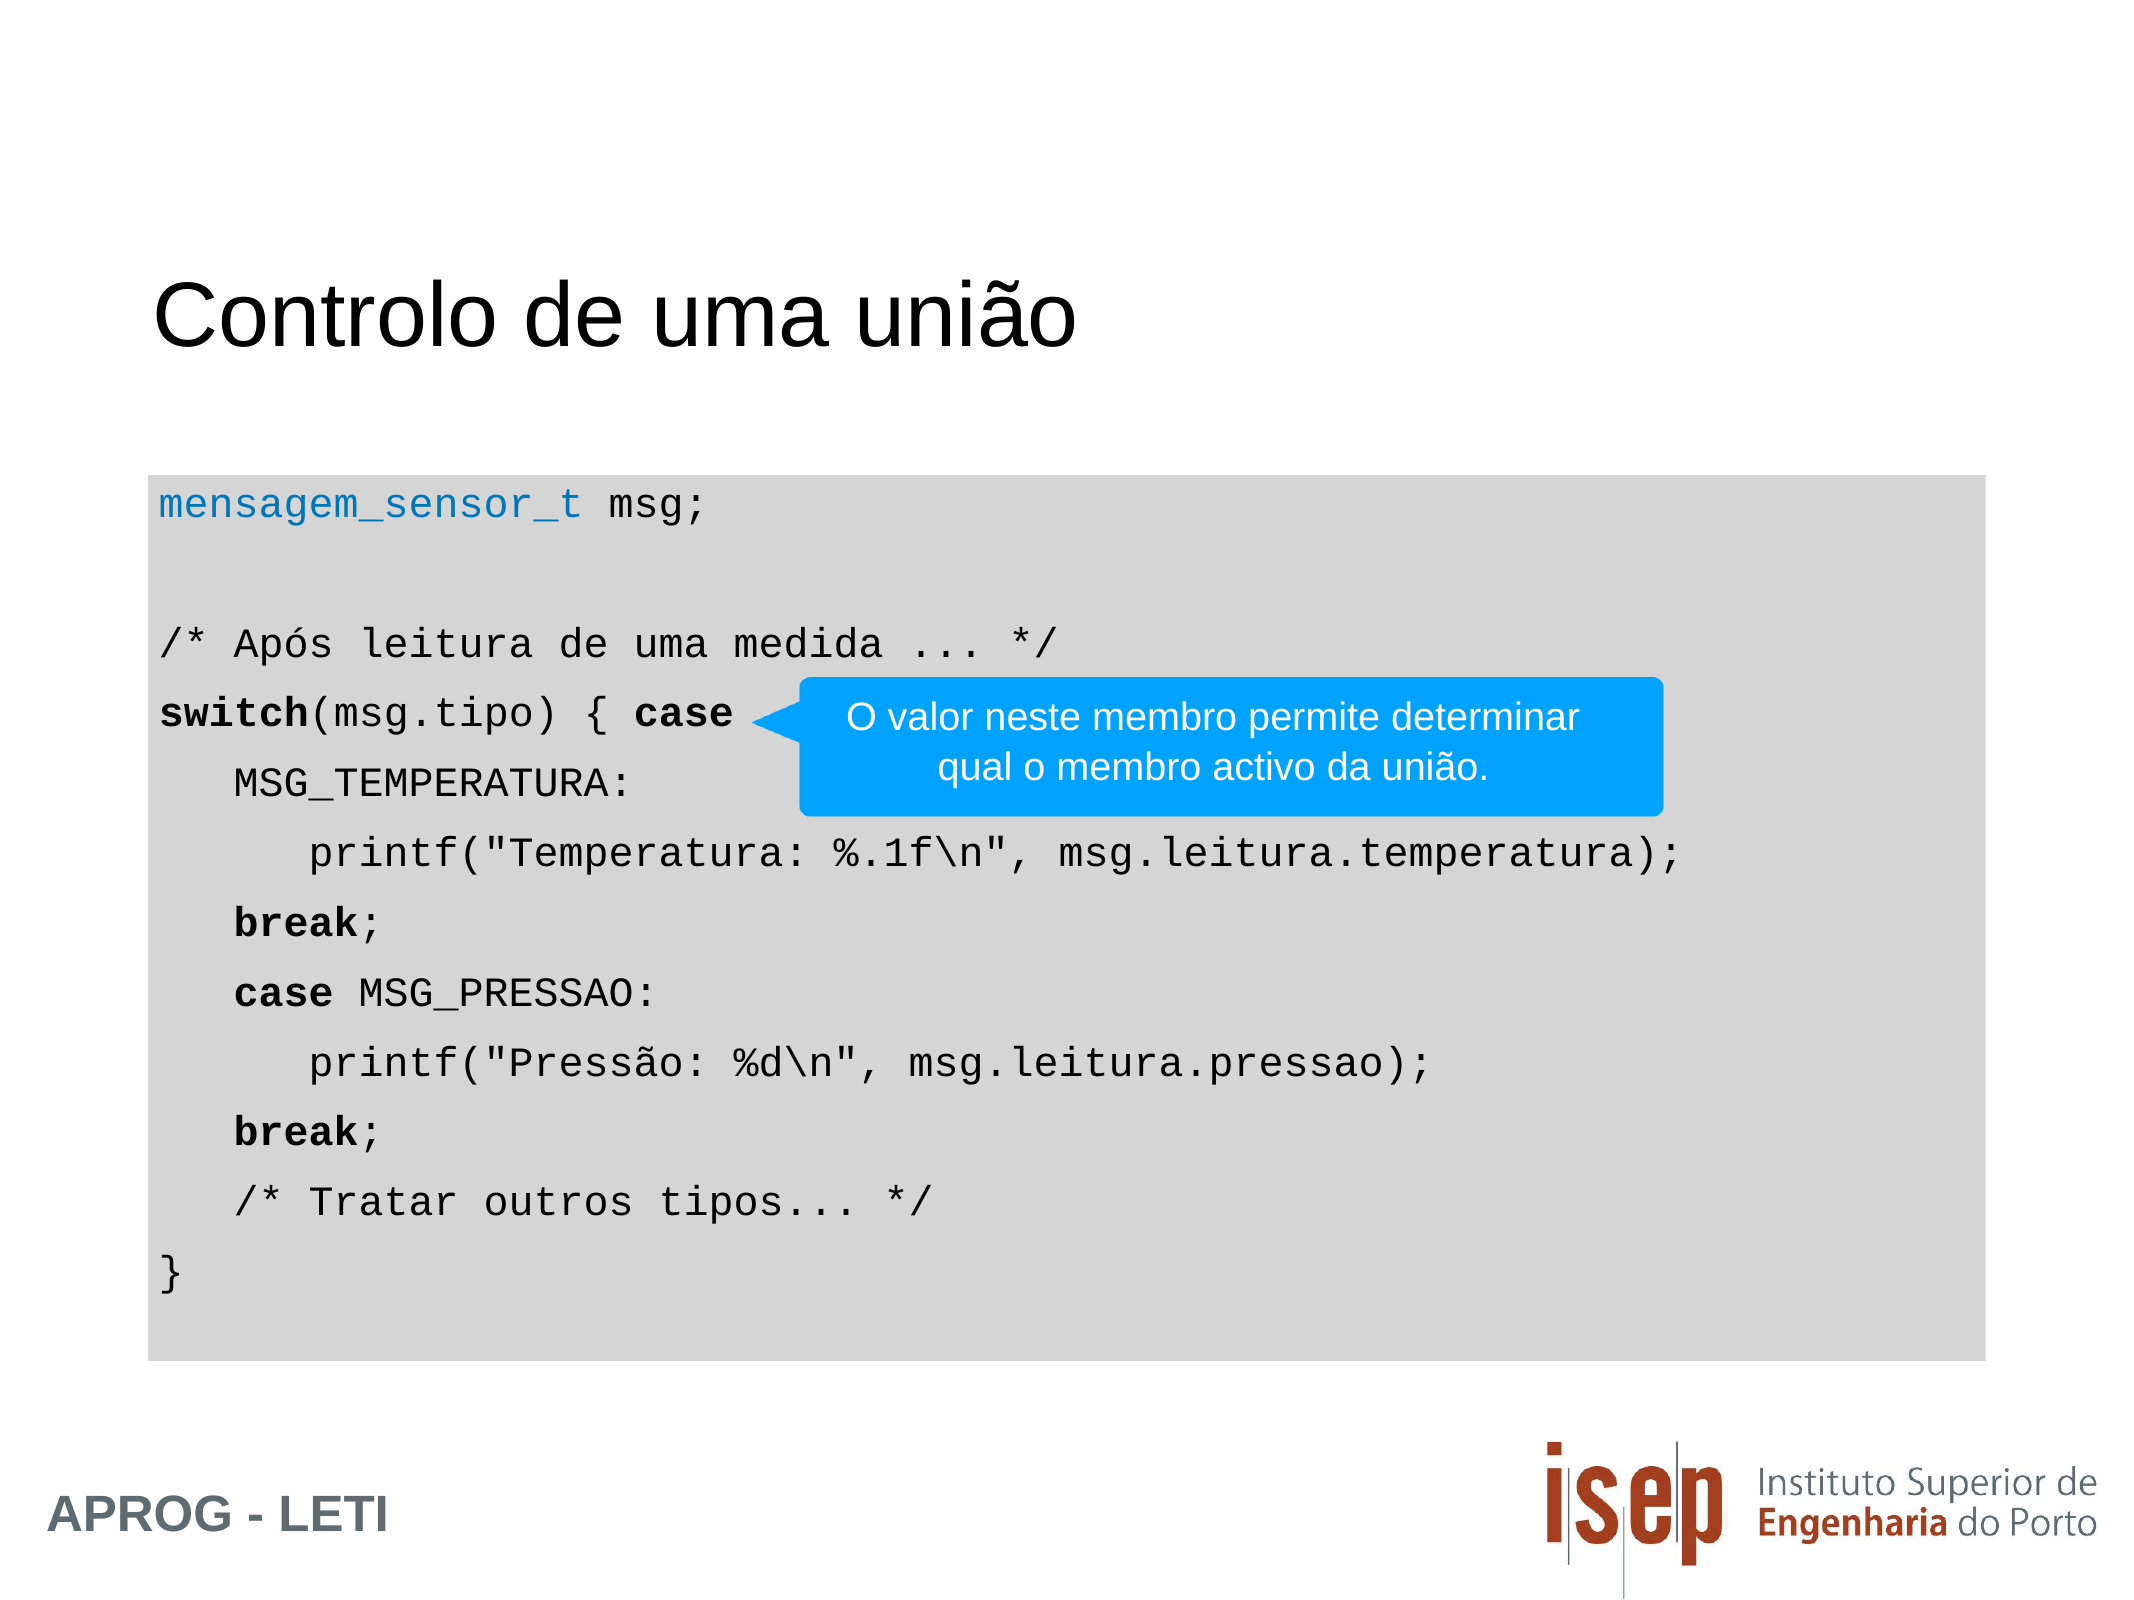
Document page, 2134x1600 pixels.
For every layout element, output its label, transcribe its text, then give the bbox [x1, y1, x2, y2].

text APROG - LETI [46, 1484, 1983, 1542]
text printf("Pressão: %d\n", msg.leitura.pressao); break; [233, 1042, 1437, 1158]
text Controlo de uma união [152, 261, 1983, 366]
text mensagem_sensor_t msg; [158, 482, 1983, 529]
text /* Tratar outros tipos... */ [233, 1181, 1983, 1228]
text printf("Temperatura: %.1f\n", msg.leitura.temperatura); [308, 832, 1983, 879]
text break; [233, 901, 1983, 949]
picture [1508, 1402, 2134, 1599]
text qual o membro activo da união. [937, 750, 1523, 787]
picture [147, 475, 1986, 1361]
text /* Após leitura de uma medida ... */ [158, 622, 1983, 669]
text } [158, 1251, 1983, 1298]
text case MSG_PRESSAO: [233, 971, 1983, 1019]
text O valor neste membro permite determinar [846, 700, 1617, 737]
text switch(msg.tipo) { case MSG_TEMPERATURA: [158, 692, 760, 809]
